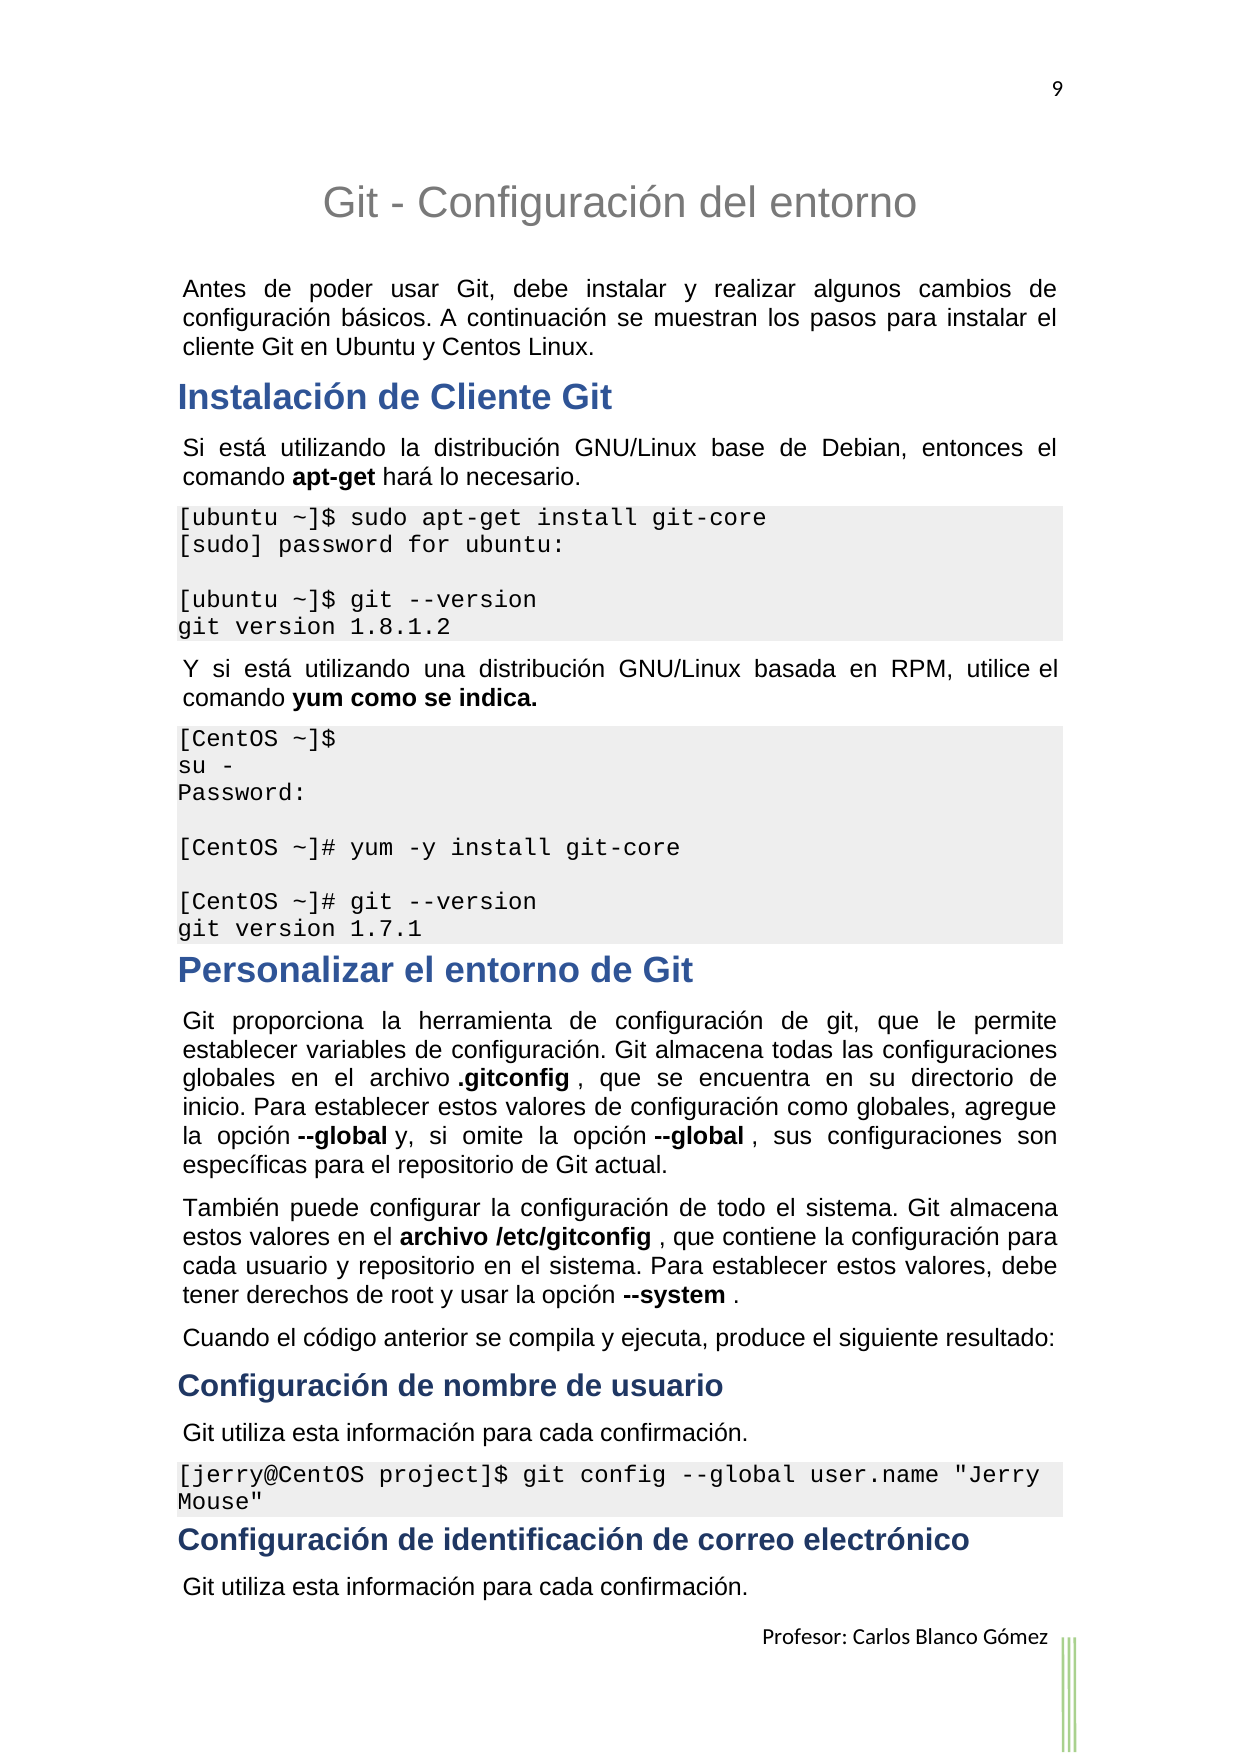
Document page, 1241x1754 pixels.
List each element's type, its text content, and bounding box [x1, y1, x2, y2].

text [jerry@CentOS project]$ git config --global user.name "Jerry Mouse" [177, 1462, 1063, 1517]
text Git proporciona la herramienta de configuración de git, que le permite establecer variables de configuración. Git almacena todas las configuraciones globales en el archivo .gitconfig , que se encuentra en su directorio de inicio. Para establecer estos valores de configuración como globales, agregue la opción --global y, si omite la opción --global , sus configuraciones son específicas para el repositorio de Git actual. [182, 1006, 1058, 1178]
text [ubuntu ~]$ sudo apt-get install git-core [177, 506, 1063, 533]
text Git utiliza esta información para cada confirmación. [182, 1572, 1058, 1601]
subtitle Configuración de identificación de correo electrónico [177, 1521, 1063, 1557]
text [sudo] password for ubuntu: [177, 533, 1063, 560]
subtitle Instalación de Cliente Git [177, 375, 1063, 417]
text Password: [177, 781, 1063, 808]
text [CentOS ~]# git --version [177, 889, 1063, 917]
text Y si está utilizando una distribución GNU/Linux basada en RPM, utilice el comando yum como se indica. [182, 654, 1058, 711]
text Antes de poder usar Git, debe instalar y realizar algunos cambios de configuración básicos. A continuación se muestran los pasos para instalar el cliente Git en Ubuntu y Centos Linux. [182, 274, 1058, 360]
text Si está utilizando la distribución GNU/Linux base de Debian, entonces el comando apt-get hará lo necesario. [182, 433, 1058, 491]
text git version 1.8.1.2 [177, 614, 1063, 641]
text Git utiliza esta información para cada confirmación. [182, 1418, 1058, 1447]
text [ubuntu ~]$ git --version [177, 587, 1063, 614]
text [CentOS ~]$ [177, 726, 1063, 754]
subtitle Personalizar el entorno de Git [177, 948, 1063, 990]
subtitle Git - Configuración del entorno [177, 177, 1063, 227]
text [CentOS ~]# yum -y install git-core [177, 835, 1063, 862]
text git version 1.7.1 [177, 917, 1063, 944]
subtitle Configuración de nombre de usuario [177, 1367, 1063, 1403]
text Cuando el código anterior se compila y ejecuta, produce el siguiente resultado: [182, 1323, 1058, 1352]
text su - [177, 754, 1063, 781]
text También puede configurar la configuración de todo el sistema. Git almacena estos valores en el archivo /etc/gitconfig , que contiene la configuración para cada usuario y repositorio en el sistema. Para establecer estos valores, debe tener derechos de root y usar la opción --system . [182, 1193, 1058, 1308]
